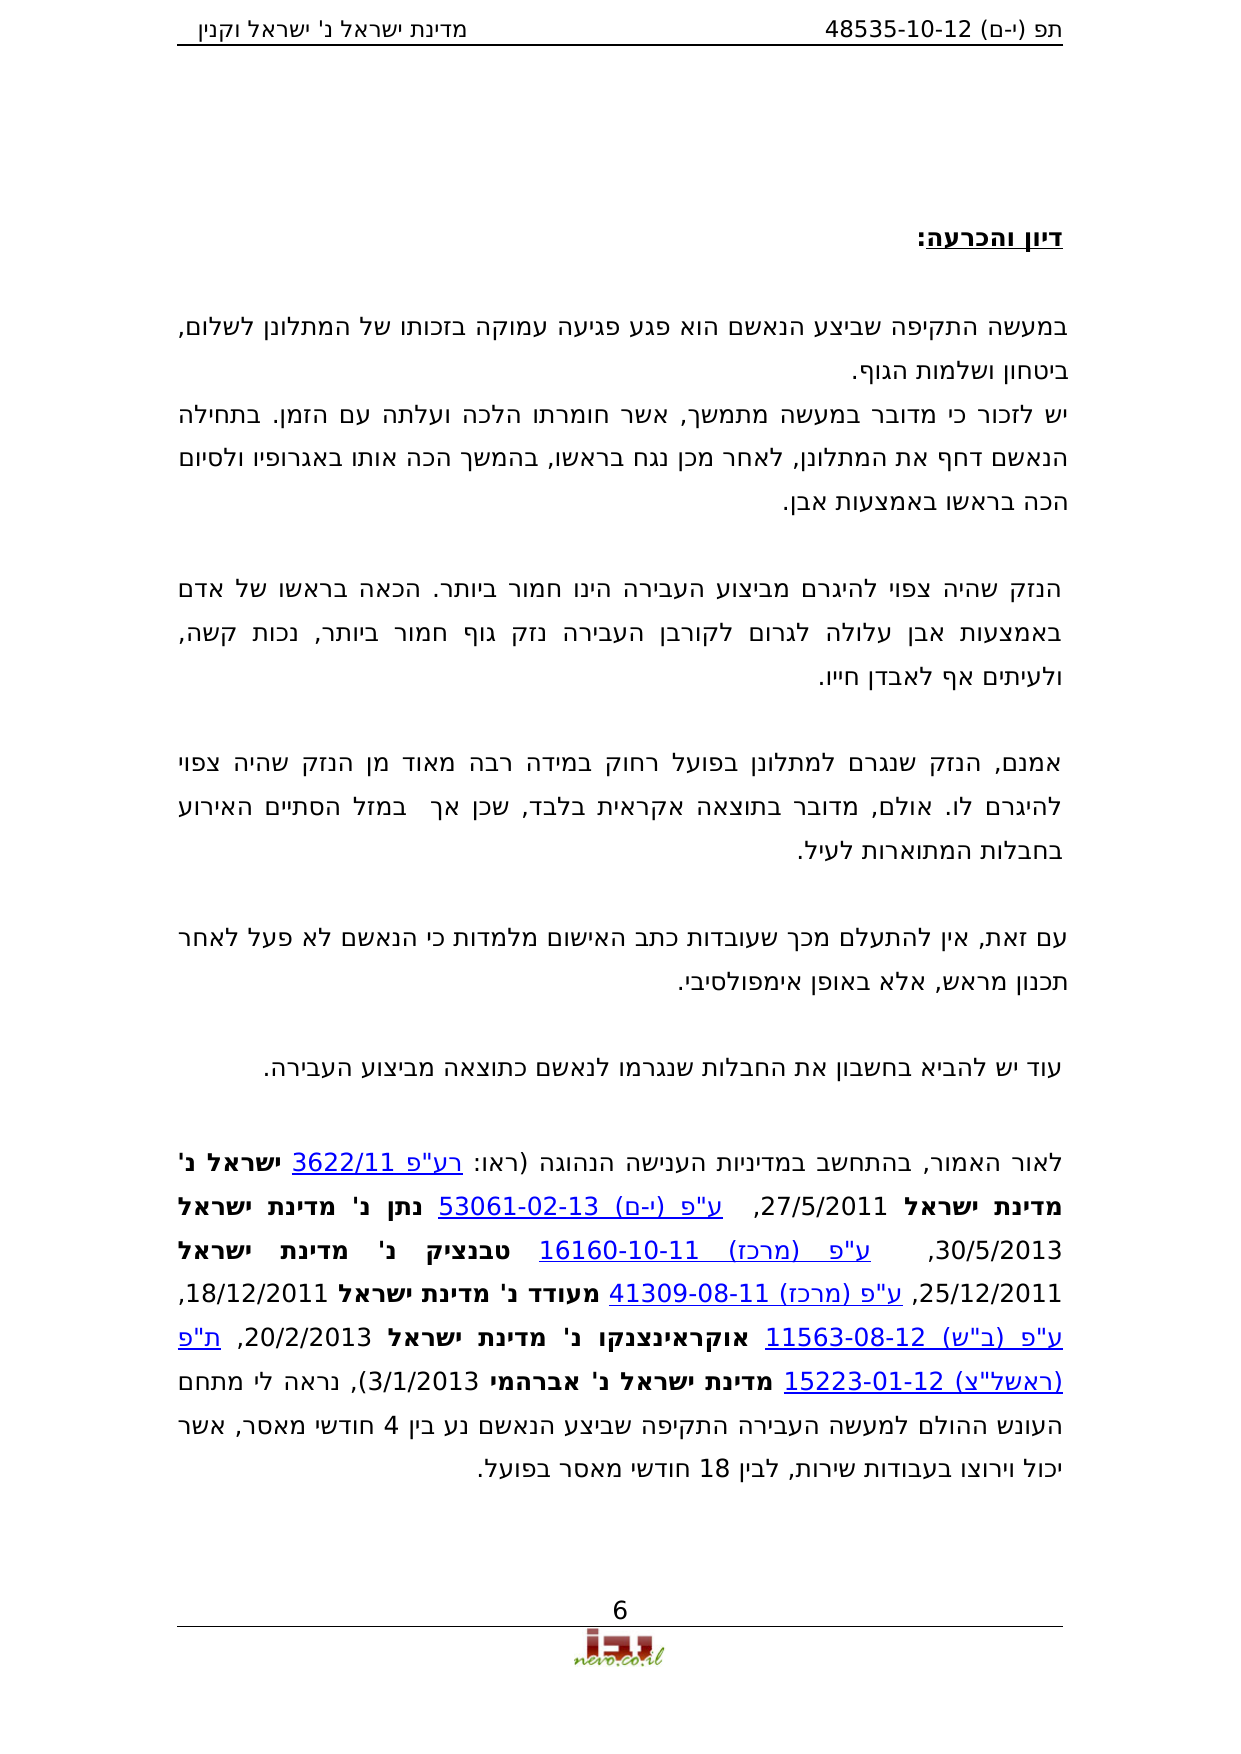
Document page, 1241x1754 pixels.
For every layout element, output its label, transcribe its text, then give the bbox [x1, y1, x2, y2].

text אמנם, הנזק שנגרם למתלונן בפועל רחוק במידה רבה מאוד מן הנזק שהיה צפוי להיגרם לו. אולם, מדובר בתוצאה אקראית בלבד, שכן אך במזל הסתיים האירוע בחבלות המתוארות לעיל. [177, 749, 1063, 865]
picture [574, 1628, 666, 1667]
text הנזק שהיה צפוי להיגרם מביצוע העבירה הינו חמור ביותר. הכאה בראשו של אדם באמצעות אבן עלולה לגרום לקורבן העבירה נזק גוף חמור ביותר, נכות קשה, ולעיתים אף לאבדן חייו. [177, 574, 1063, 691]
text לאור האמור, בהתחשב במדיניות הענישה הנהוגה (ראו: רע"פ 3622/11 ישראל נ' מדינת ישראל 27/5/2011, ע"פ (י-ם) 53061-02-13 נתן נ' מדינת ישראל 30/5/2013, ע"פ (מרכז) 16160-10-11 טבנציק נ' מדינת ישראל 25/12/2011, ע"פ (מרכז) 41309-08-11 מעודד נ' מדינת ישראל 18/12/2011, ע"פ (ב"ש) 11563-08-12 אוקראינצנקו נ' מדינת ישראל 20/2/2013, ת"פ (ראשל"צ) 15223-01-12 מדינת ישראל נ' אברהמי 3/1/2013), נראה לי מתחם העונש ההולם למעשה העבירה התקיפה שביצע הנאשם נע בין 4 חודשי מאסר, אשר יכול וירוצו בעבודות שירות, לבין 18 חודשי מאסר בפועל. [177, 1148, 1063, 1484]
text עם זאת, אין להתעלם מכך שעובדות כתב האישום מלמדות כי הנאשם לא פעל לאחר תכנון מראש, אלא באופן אימפולסיבי. [177, 923, 1069, 996]
text במעשה התקיפה שביצע הנאשם הוא פגע פגיעה עמוקה בזכותו של המתלונן לשלום, ביטחון ושלמות הגוף. [177, 312, 1069, 385]
text עוד יש להביא בחשבון את החבלות שנגרמו לנאשם כתוצאה מביצוע העבירה. [177, 1054, 1063, 1083]
text דיון והכרעה: [177, 223, 1063, 252]
text יש לזכור כי מדובר במעשה מתמשך, אשר חומרתו הלכה ועלתה עם הזמן. בתחילה הנאשם דחף את המתלונן, לאחר מכן נגח בראשו, בהמשך הכה אותו באגרופיו ולסיום הכה בראשו באמצעות אבן. [177, 400, 1069, 517]
